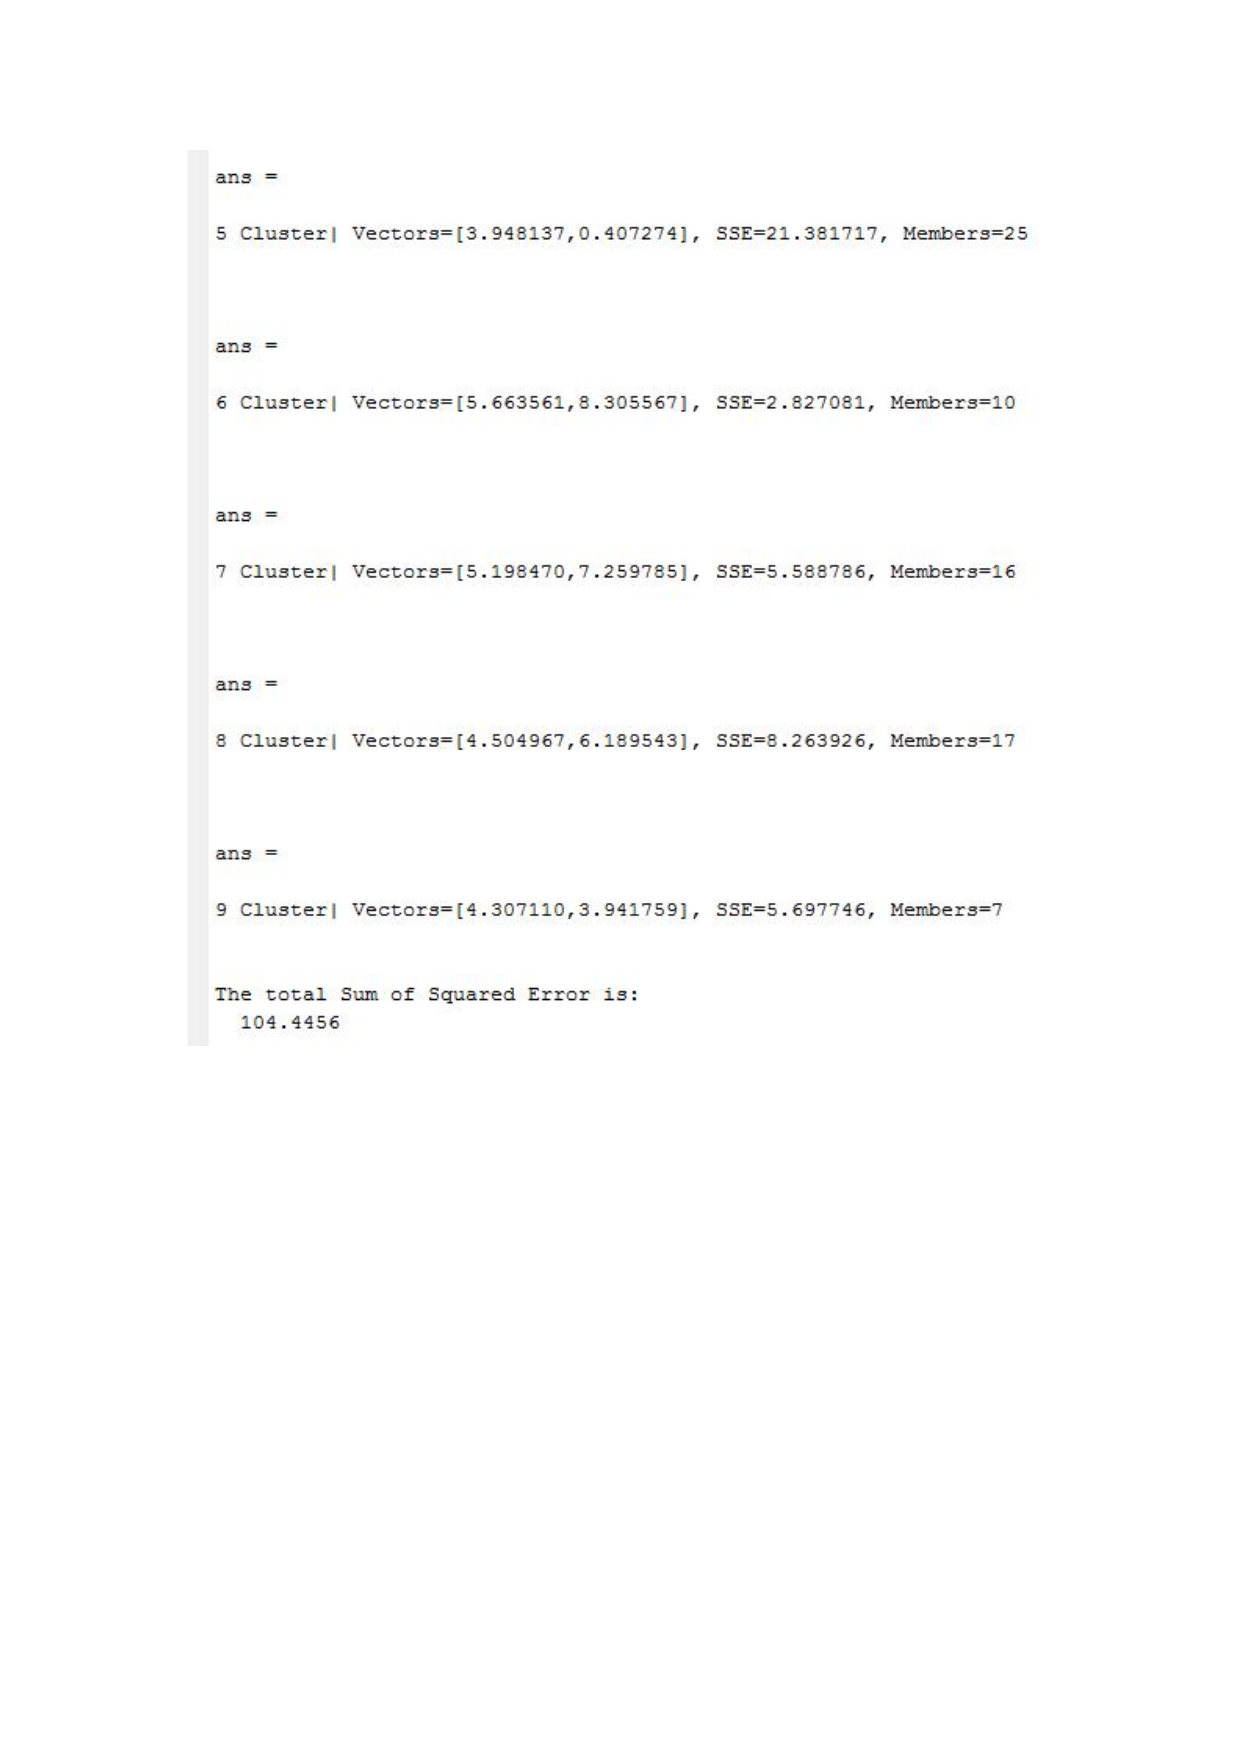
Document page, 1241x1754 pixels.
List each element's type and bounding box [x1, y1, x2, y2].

picture [187, 150, 1054, 1046]
